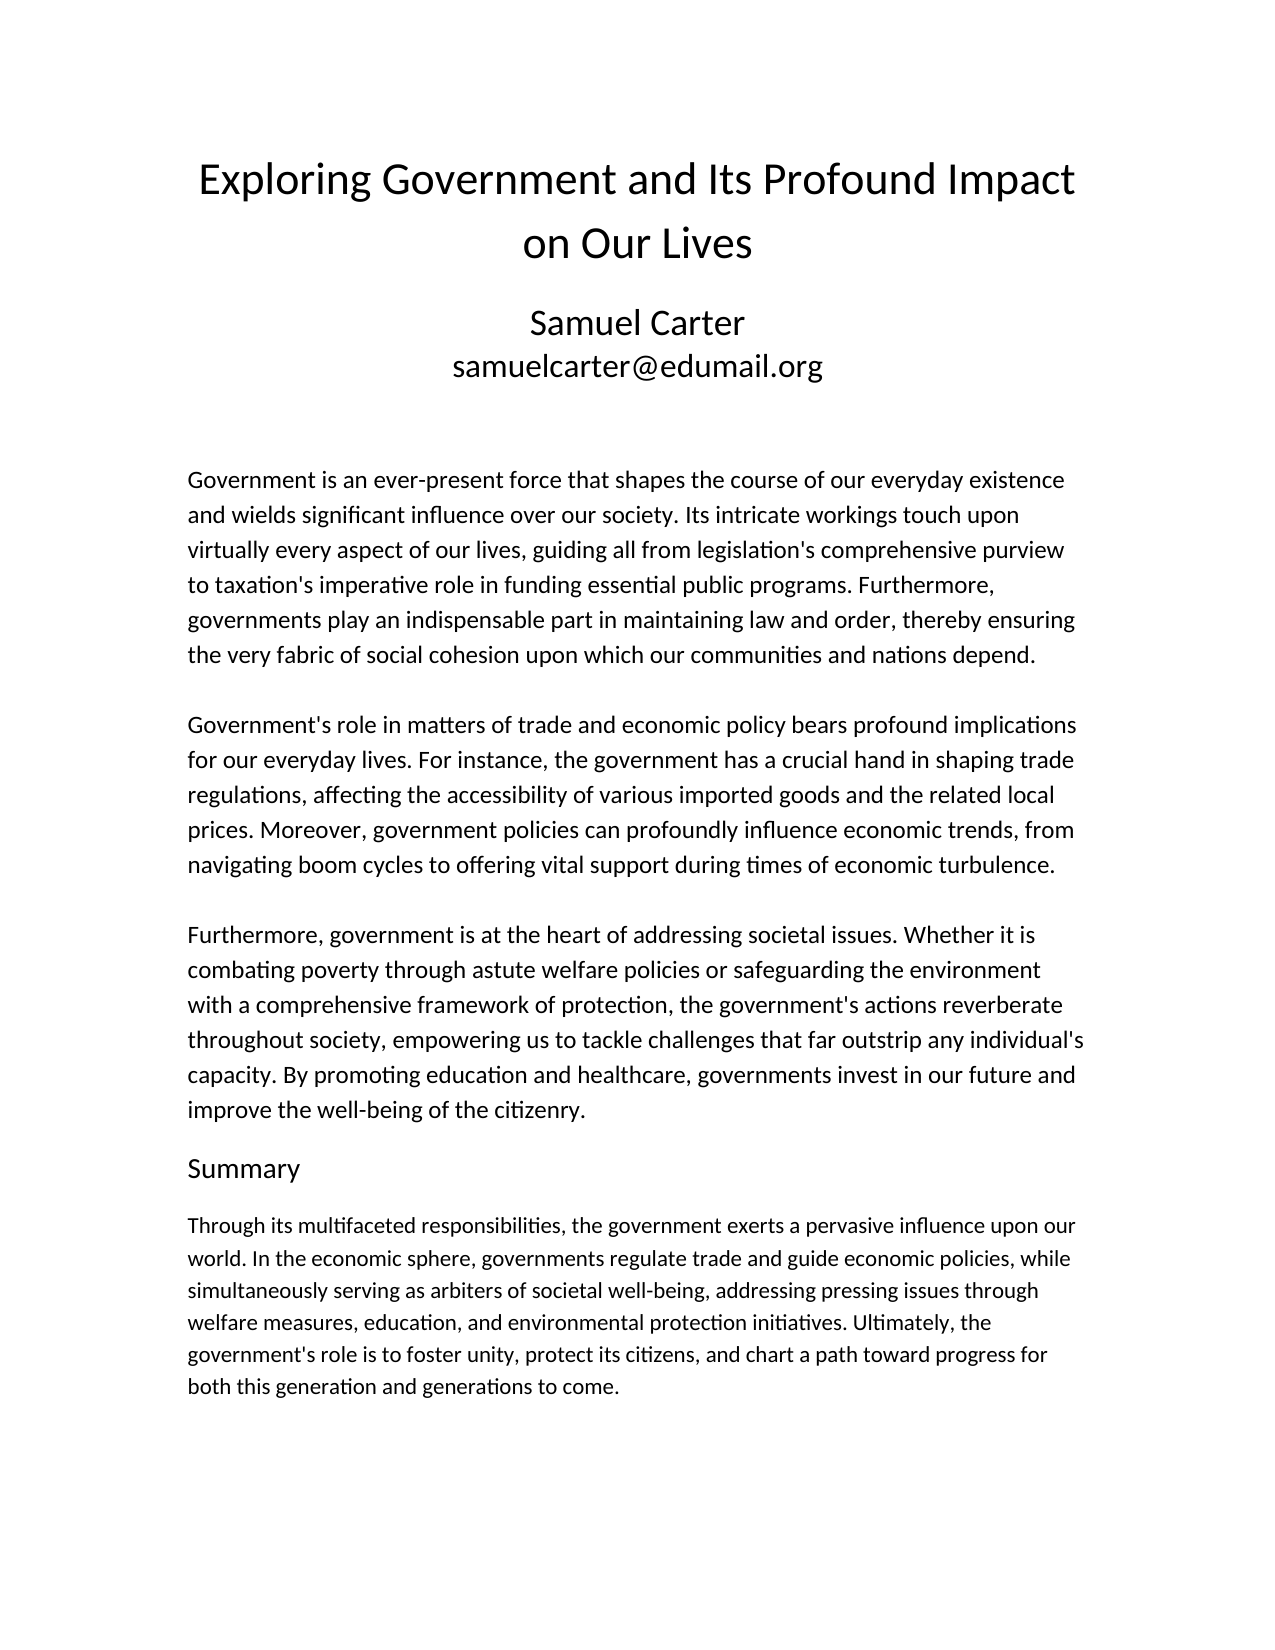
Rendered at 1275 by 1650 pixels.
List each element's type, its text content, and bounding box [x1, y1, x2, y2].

text samuelcarter@edumail.org [187, 345, 1087, 386]
text Exploring Government and Its Profound Impact on Our Lives [187, 150, 1087, 270]
text Through its multifaceted responsibilities, the government exerts a pervasive influence upon our world. In the economic sphere, governments regulate trade and guide economic policies, while simultaneously serving as arbiters of societal well-being, addressing pressing issues through welfare measures, education, and environmental protection initiatives. Ultimately, the government's role is to foster unity, protect its citizens, and chart a path toward progress for both this generation and generations to come. [187, 1211, 1087, 1400]
text Summary [187, 1150, 1087, 1185]
text Samuel Carter [187, 299, 1087, 345]
text Government is an ever-present force that shapes the course of our everyday existence and wields significant influence over our society. Its intricate workings touch upon virtually every aspect of our lives, guiding all from legislation's comprehensive purview to taxation's imperative role in funding essential public programs. Furthermore, governments play an indispensable part in maintaining law and order, thereby ensuring the very fabric of social cohesion upon which our communities and nations depend. Government's role in matters of trade and economic policy bears profound implications for our everyday lives. For instance, the government has a crucial hand in shaping trade regulations, affecting the accessibility of various imported goods and the related local prices. Moreover, government policies can profoundly influence economic trends, from navigating boom cycles to offering vital support during times of economic turbulence. Furthermore, government is at the heart of addressing societal issues. Whether it is combating poverty through astute welfare policies or safeguarding the environment with a comprehensive framework of protection, the government's actions reverberate throughout society, empowering us to tackle challenges that far outstrip any individual's capacity. By promoting education and healthcare, governments invest in our future and improve the well-being of the citizenry. [187, 464, 1087, 1124]
